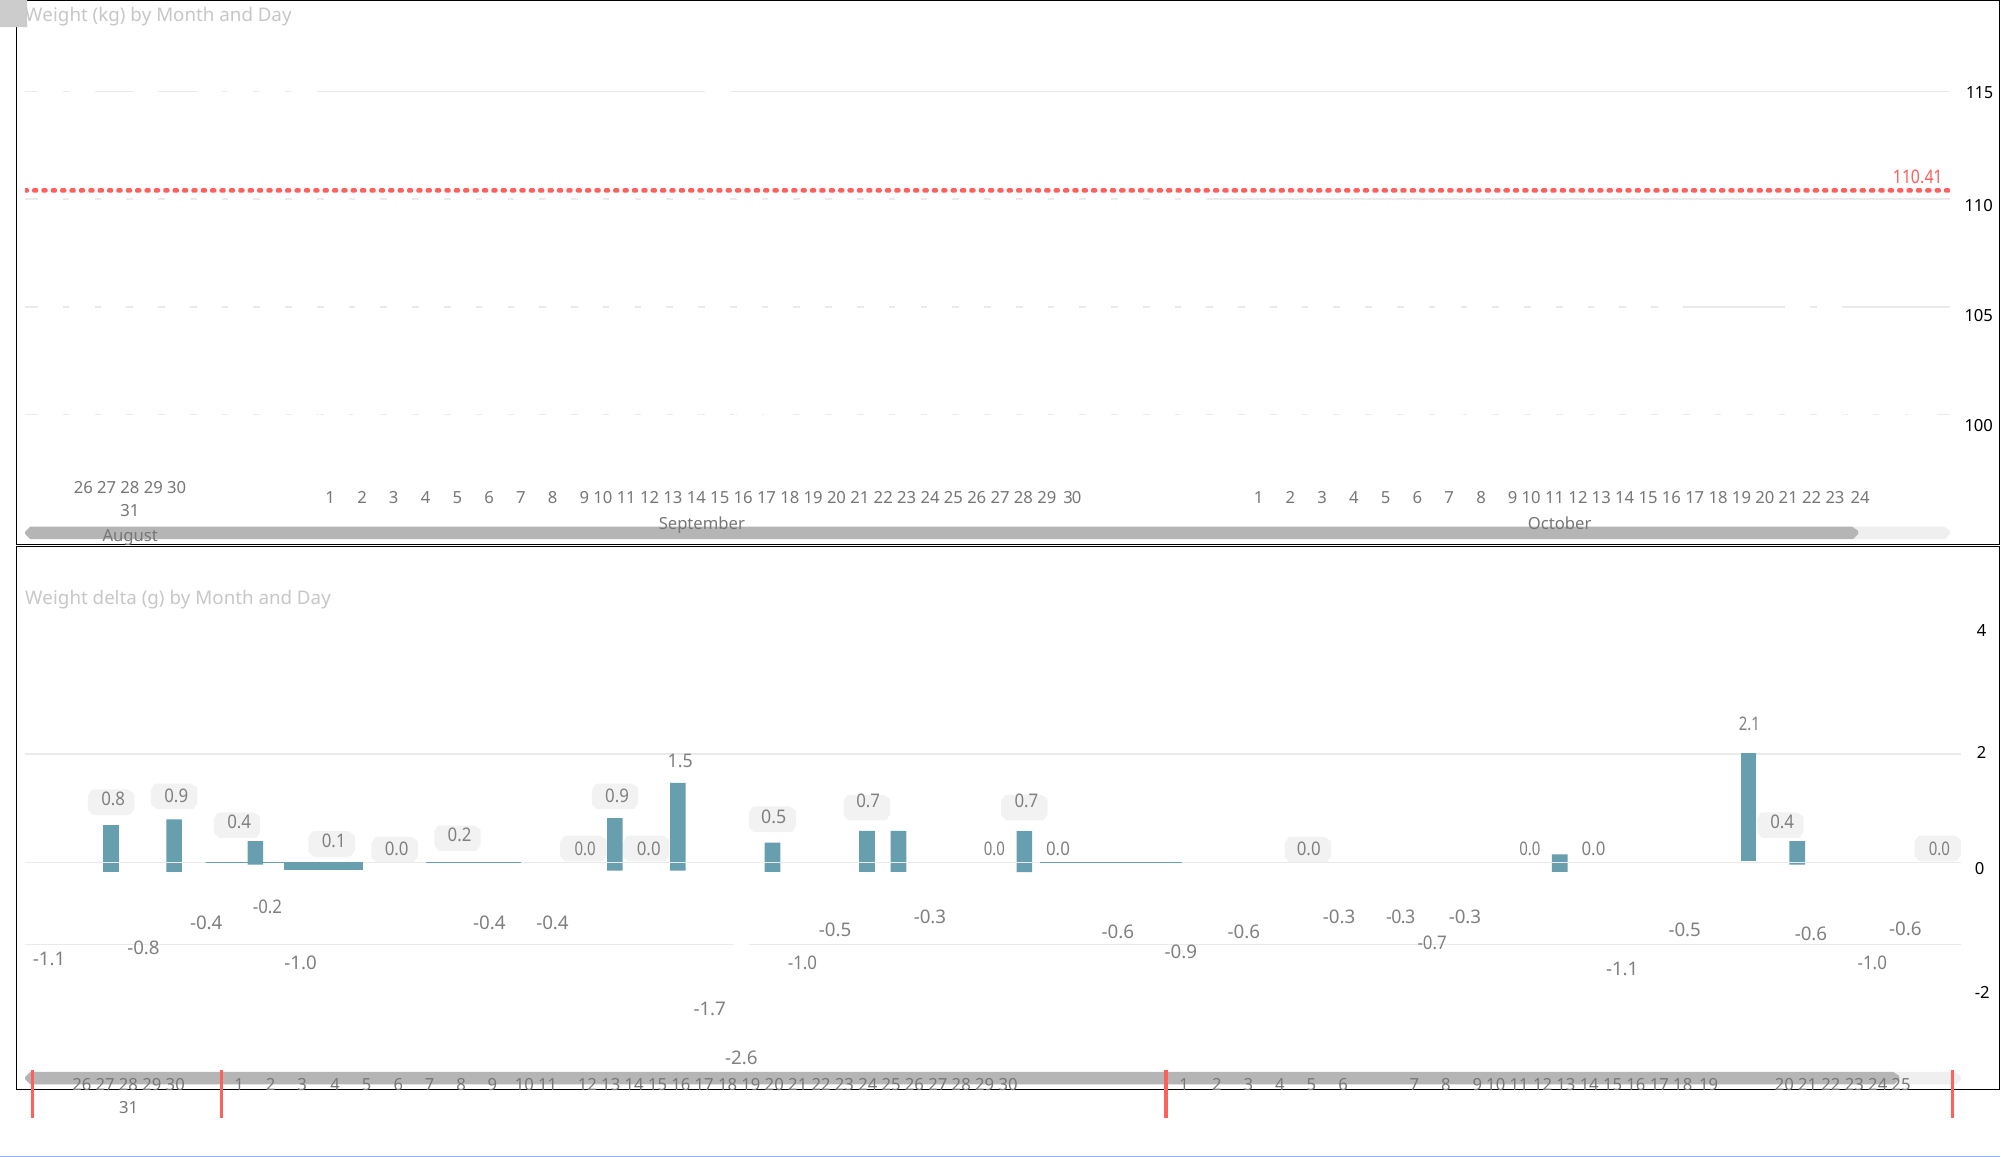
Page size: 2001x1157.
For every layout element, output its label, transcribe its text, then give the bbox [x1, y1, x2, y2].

text -0.5 [820, 916, 854, 942]
text 1 2 3 4 5 6 7 8 9 10 11 12 13 14 15 16 17 18 19 20 21 22 23 24 25 26 27 28 29 30 [236, 486, 1171, 509]
text -0.2 [253, 893, 283, 919]
text -2 [1974, 981, 2000, 1003]
text -0.6 [1890, 916, 2000, 941]
text -1.0 [285, 949, 319, 975]
table_header 4 [316, 1070, 347, 1118]
table_header 6 [379, 1070, 410, 1118]
text 110.41 [10, 163, 1942, 188]
text 2.1 [10, 711, 1760, 736]
text -0.5 [1668, 916, 1704, 942]
text -0.4 -0.4 [473, 909, 571, 935]
text October [1175, 512, 1944, 534]
text -1.7 [693, 995, 728, 1021]
table_header 7 8 9 10 11 12 13 14 15 16 17 18 19 [1355, 1070, 1764, 1118]
table_header 10 11 [502, 1070, 568, 1118]
table_header 8 9 [442, 1070, 502, 1118]
table_header 1 2 3 [223, 1070, 316, 1118]
text 110 [10, 193, 1993, 216]
text -0.3 [913, 903, 948, 929]
text 1 2 3 4 5 6 7 8 9 10 11 12 13 14 15 16 17 18 19 20 21 22 23 24 [1175, 486, 1948, 509]
text September [232, 512, 1171, 534]
text 4 [1977, 619, 2000, 642]
text Weight (kg) by Month and Day [25, 2, 2000, 27]
text 100 [10, 414, 1993, 437]
text 2 [10, 741, 1986, 764]
text -2.6 [67, 1044, 1415, 1070]
table_header 7 [410, 1070, 442, 1118]
text 115 [10, 81, 1993, 103]
text -1.1 [1606, 956, 1641, 981]
text -0.8 [127, 934, 162, 960]
text -1.1 [33, 946, 67, 971]
text 26 27 28 29 30 31 [62, 476, 197, 521]
text Weight delta (g) by Month and Day [25, 584, 2000, 610]
text -0.7 [1418, 929, 1448, 955]
text -1.0 [788, 949, 818, 975]
text -0.3 [1450, 903, 1483, 929]
text 0 [1974, 856, 2000, 879]
text August [62, 524, 198, 547]
text -0.6 [1794, 920, 1829, 945]
table_header 2 3 [1197, 1070, 1260, 1118]
text 105 [10, 303, 1993, 326]
table_header 5 [347, 1070, 379, 1118]
text -0.4 [190, 909, 224, 935]
text -0.3 -0.3 [1323, 903, 1416, 929]
table_header 12 13 14 15 16 17 18 19 20 21 22 23 24 25 26 27 28 29 30 [568, 1070, 1164, 1118]
table_header 20 21 22 23 24 25 [1764, 1070, 1951, 1118]
table_header 4 5 6 [1260, 1070, 1354, 1118]
text -1.0 [1857, 949, 1888, 975]
text -0.6 -0.6 [1098, 923, 1263, 943]
table_header 26 27 28 29 30 31 [34, 1070, 220, 1118]
text -0.9 [1098, 943, 1263, 963]
table_header 1 [1168, 1070, 1197, 1118]
